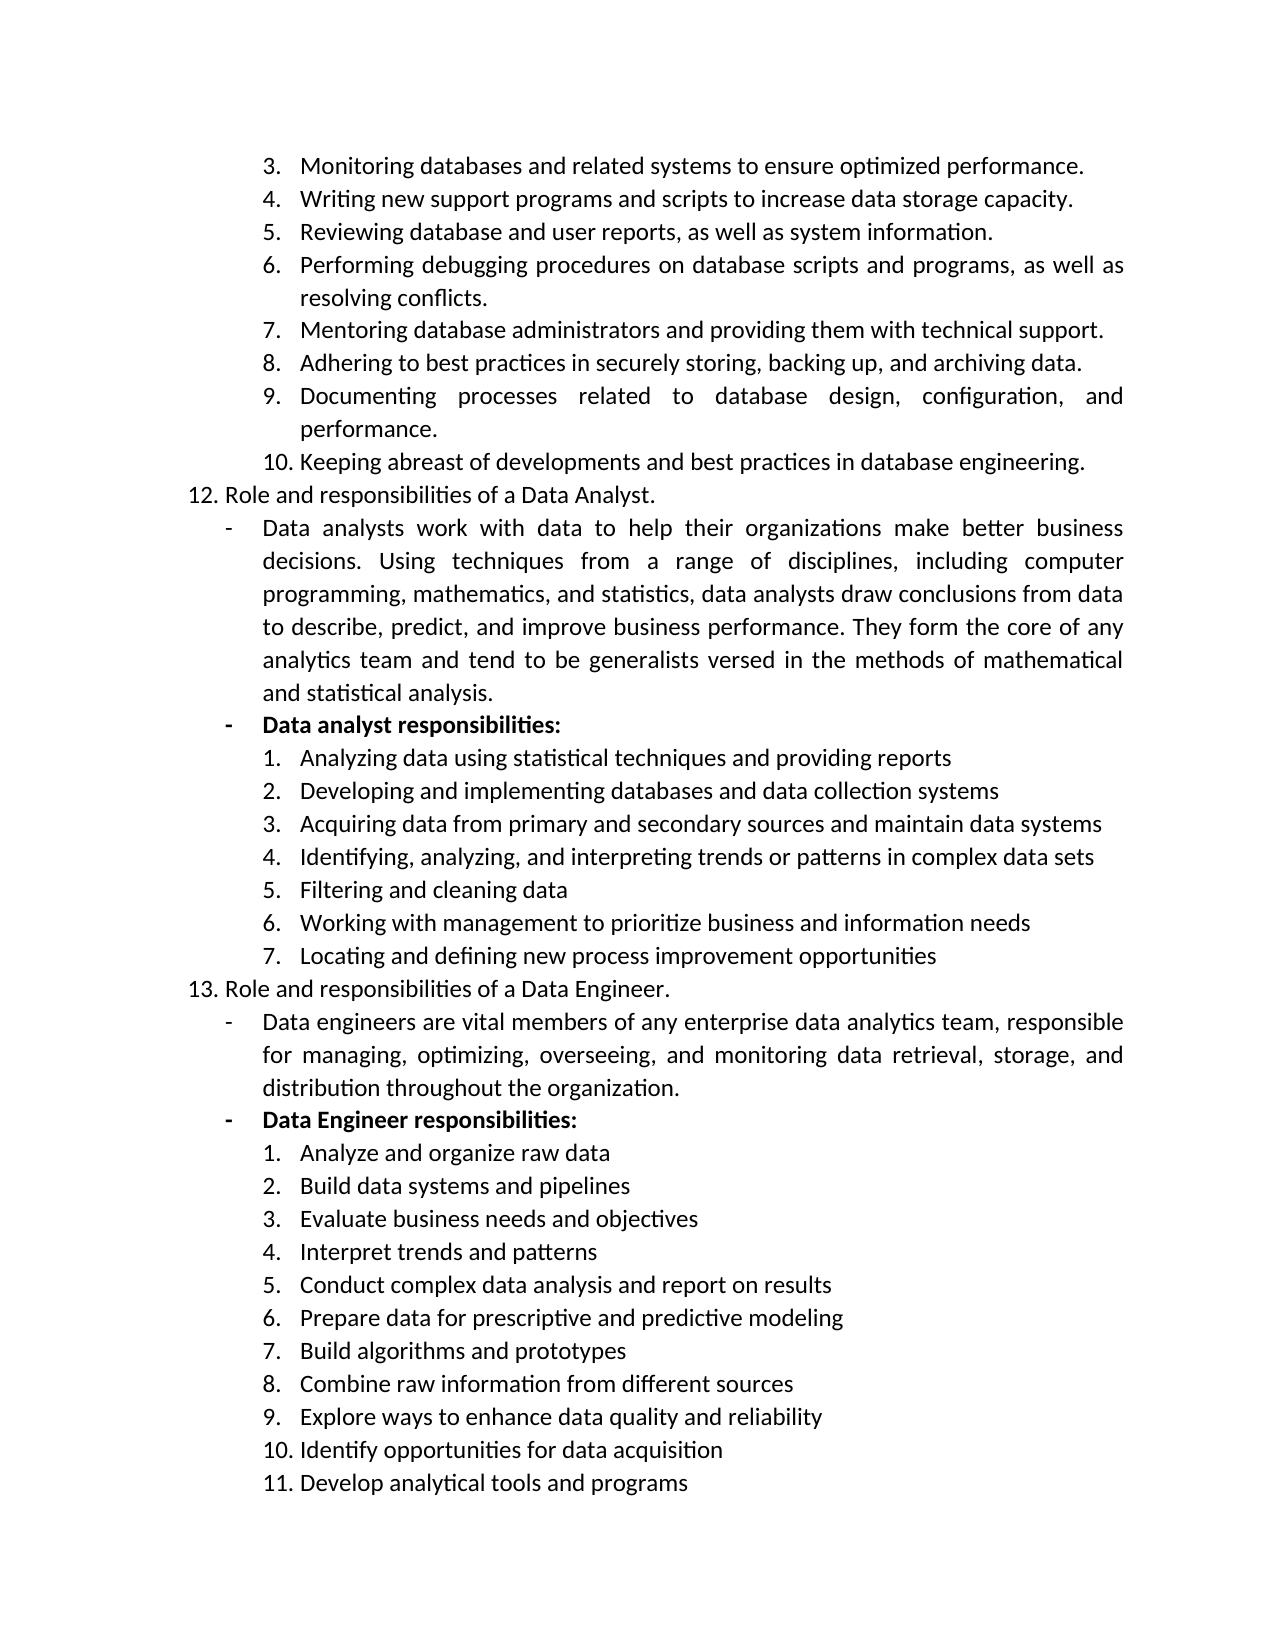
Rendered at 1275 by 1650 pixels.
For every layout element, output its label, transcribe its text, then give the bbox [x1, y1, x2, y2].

list Analyzing data using statistical techniques and providing reports [262, 742, 1125, 773]
list Interpret trends and patterns [262, 1236, 1125, 1267]
list Developing and implementing databases and data collection systems [262, 775, 1125, 806]
list Conduct complex data analysis and report on results [262, 1269, 1125, 1300]
list Data Engineer responsibilities: [225, 1104, 1125, 1135]
list Working with management to prioritize business and information needs [262, 907, 1125, 938]
list Data analysts work with data to help their organizations make better business decisions. Using techniques from a range of disciplines, including computer programming, mathematics, and statistics, data analysts draw conclusions from data to describe, predict, and improve business performance. They form the core of any analytics team and tend to be generalists versed in the methods of mathematical and statistical analysis. [225, 512, 1125, 707]
list Evaluate business needs and objectives [262, 1203, 1125, 1234]
list Monitoring databases and related systems to ensure optimized performance. [262, 150, 1125, 181]
list Documenting processes related to database design, configuration, and performance. [262, 380, 1125, 444]
list Locating and defining new process improvement opportunities [262, 940, 1125, 971]
list Data engineers are vital members of any enterprise data analytics team, responsible for managing, optimizing, overseeing, and monitoring data retrieval, storage, and distribution throughout the organization. [225, 1006, 1125, 1102]
list Adhering to best practices in securely storing, backing up, and archiving data. [262, 347, 1125, 378]
list Combine raw information from different sources [262, 1368, 1125, 1398]
list Acquiring data from primary and secondary sources and maintain data systems [262, 808, 1125, 839]
list Role and responsibilities of a Data Analyst. [187, 479, 1125, 510]
list Prepare data for prescriptive and predictive modeling [262, 1302, 1125, 1333]
list Explore ways to enhance data quality and reliability [262, 1401, 1125, 1431]
list Data analyst responsibilities: [225, 709, 1125, 740]
list Identify opportunities for data acquisition [262, 1434, 1125, 1464]
list Performing debugging procedures on database scripts and programs, as well as resolving conflicts. [262, 249, 1125, 312]
list Writing new support programs and scripts to increase data storage capacity. [262, 183, 1125, 213]
list Filtering and cleaning data [262, 874, 1125, 905]
list Develop analytical tools and programs [262, 1467, 1125, 1497]
list Mentoring database administrators and providing them with technical support. [262, 314, 1125, 345]
list Reviewing database and user reports, as well as system information. [262, 216, 1125, 246]
list Role and responsibilities of a Data Engineer. [187, 973, 1125, 1003]
list Build data systems and pipelines [262, 1170, 1125, 1201]
list Identifying, analyzing, and interpreting trends or patterns in complex data sets [262, 841, 1125, 872]
list Build algorithms and prototypes [262, 1335, 1125, 1366]
list Analyze and organize raw data [262, 1137, 1125, 1168]
list Keeping abreast of developments and best practices in database engineering. [262, 446, 1125, 477]
